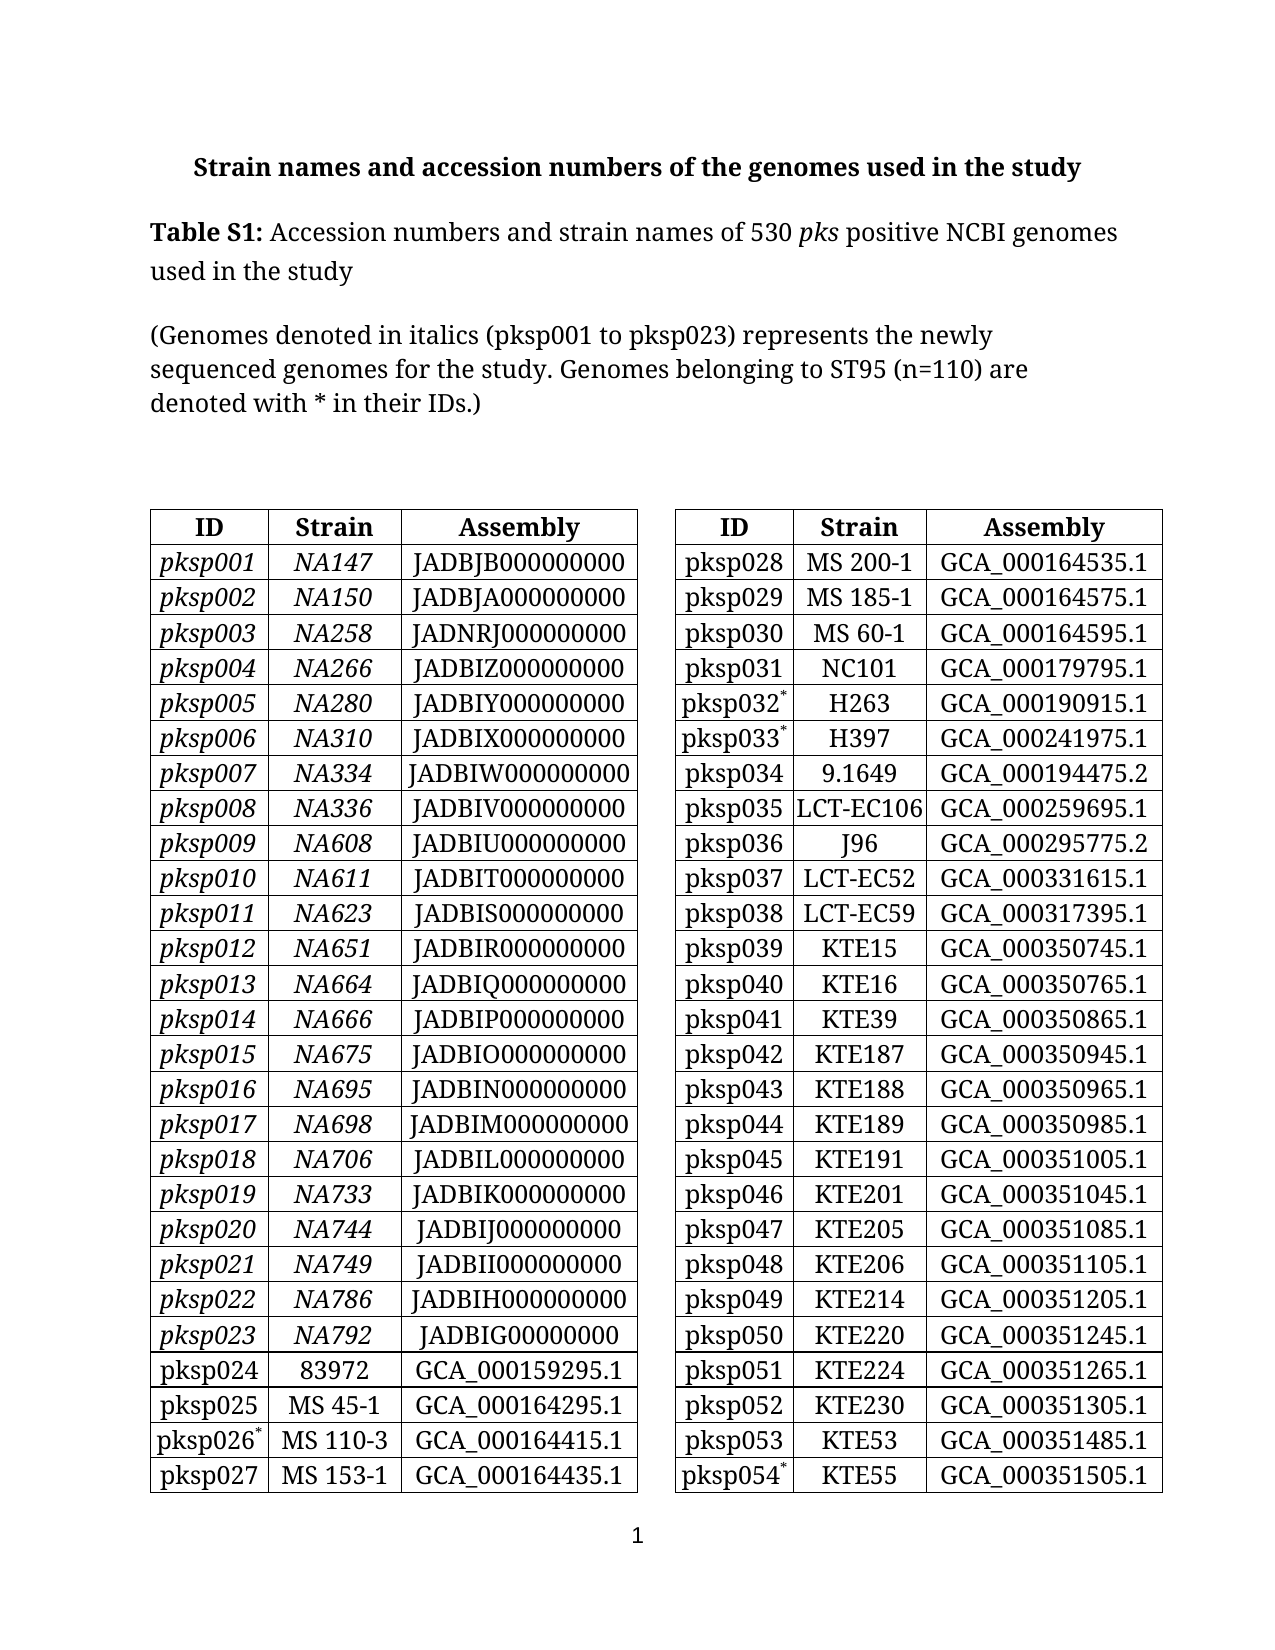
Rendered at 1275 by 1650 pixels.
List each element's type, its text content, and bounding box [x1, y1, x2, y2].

table_cell pksp005 [151, 685, 268, 719]
table_cell GCA_000350865.1 [927, 1001, 1162, 1035]
table_cell pksp043 [676, 1072, 793, 1106]
table_cell NA695 [269, 1072, 401, 1106]
table_cell pksp047 [676, 1212, 793, 1246]
table_cell GCA_000350945.1 [927, 1036, 1162, 1071]
table_cell pksp004 [151, 650, 268, 684]
table_cell pksp012 [151, 931, 268, 965]
table_cell pksp031 [676, 650, 793, 684]
table_cell GCA_000351305.1 [927, 1388, 1162, 1422]
table_cell GCA_000159295.1 [402, 1353, 637, 1386]
table_cell pksp032* [676, 685, 793, 719]
table_cell KTE187 [794, 1036, 926, 1071]
table_cell pksp030 [676, 615, 793, 649]
table_cell GCA_000351505.1 [927, 1458, 1162, 1492]
table_cell pksp044 [676, 1107, 793, 1141]
table_cell pksp018 [151, 1142, 268, 1176]
table_cell KTE188 [794, 1072, 926, 1106]
table_cell pksp033* [676, 721, 793, 754]
table_cell JADBIX000000000 [402, 721, 637, 754]
table_cell JADBIS000000000 [402, 896, 637, 930]
table_cell GCA_000350745.1 [927, 931, 1162, 965]
table_cell NA611 [269, 861, 401, 895]
table_cell pksp052 [676, 1388, 793, 1422]
table_cell pksp054* [676, 1458, 793, 1492]
table_cell GCA_000179795.1 [927, 650, 1162, 684]
table_cell KTE206 [794, 1247, 926, 1281]
table_cell GCA_000164415.1 [402, 1423, 637, 1457]
table_cell GCA_000351485.1 [927, 1423, 1162, 1457]
table_cell GCA_000164575.1 [927, 580, 1162, 614]
table_header Assembly [402, 510, 637, 544]
table_cell pksp050 [676, 1317, 793, 1351]
table_cell pksp009 [151, 826, 268, 860]
table_cell pksp007 [151, 756, 268, 790]
table_cell NA675 [269, 1036, 401, 1071]
table_cell KTE191 [794, 1142, 926, 1176]
table_cell GCA_000350985.1 [927, 1107, 1162, 1141]
text Strain names and accession numbers of the genomes used in the study [150, 150, 1125, 184]
table_cell NA147 [269, 545, 401, 579]
table_cell pksp022 [151, 1282, 268, 1316]
table_cell JADBIO000000000 [402, 1036, 637, 1071]
table_cell pksp049 [676, 1282, 793, 1316]
text (Genomes denoted in italics (pksp001 to pksp023) represents the newly sequenced genomes for the study. Genomes belonging to ST95 (n=110) are denoted with * in their IDs.) [150, 317, 1125, 420]
table_cell MS 200-1 [794, 545, 926, 579]
table_cell MS 45-1 [269, 1388, 401, 1422]
table_cell pksp024 [151, 1353, 268, 1386]
table_cell MS 60-1 [794, 615, 926, 649]
table_cell pksp036 [676, 826, 793, 860]
table_cell NA336 [269, 791, 401, 825]
table_cell LCT-EC52 [794, 861, 926, 895]
table_cell pksp048 [676, 1247, 793, 1281]
table_cell pksp006 [151, 721, 268, 754]
table_cell pksp027 [151, 1458, 268, 1492]
table_cell pksp028 [676, 545, 793, 579]
table_cell NA623 [269, 896, 401, 930]
table_cell JADBIT000000000 [402, 861, 637, 895]
table_header Strain [794, 510, 926, 544]
table_cell pksp023 [151, 1317, 268, 1351]
table_cell pksp040 [676, 966, 793, 1000]
table_cell pksp015 [151, 1036, 268, 1071]
table_header Assembly [927, 510, 1162, 544]
table_cell pksp053 [676, 1423, 793, 1457]
table_cell JADBIL000000000 [402, 1142, 637, 1176]
table_cell JADBJB000000000 [402, 545, 637, 579]
table_header ID [151, 510, 268, 544]
table_cell pksp020 [151, 1212, 268, 1246]
table_cell pksp038 [676, 896, 793, 930]
table_cell pksp042 [676, 1036, 793, 1071]
table_cell pksp002 [151, 580, 268, 614]
table_cell NA744 [269, 1212, 401, 1246]
table_cell KTE55 [794, 1458, 926, 1492]
table_cell KTE39 [794, 1001, 926, 1035]
table_cell JADBII000000000 [402, 1247, 637, 1281]
table_cell JADBIU000000000 [402, 826, 637, 860]
table_cell JADBIV000000000 [402, 791, 637, 825]
table_cell KTE15 [794, 931, 926, 965]
table_cell pksp045 [676, 1142, 793, 1176]
table_cell KTE189 [794, 1107, 926, 1141]
table_cell JADNRJ000000000 [402, 615, 637, 649]
table_cell JADBIJ000000000 [402, 1212, 637, 1246]
table_cell 9.1649 [794, 756, 926, 790]
table_cell pksp008 [151, 791, 268, 825]
table_cell pksp017 [151, 1107, 268, 1141]
table_cell pksp010 [151, 861, 268, 895]
table_cell NA733 [269, 1177, 401, 1211]
table_cell GCA_000351105.1 [927, 1247, 1162, 1281]
table_cell pksp003 [151, 615, 268, 649]
table_cell JADBIQ000000000 [402, 966, 637, 1000]
table_cell JADBIH000000000 [402, 1282, 637, 1316]
table_cell NA280 [269, 685, 401, 719]
table_cell pksp041 [676, 1001, 793, 1035]
table_cell NA258 [269, 615, 401, 649]
table_cell pksp034 [676, 756, 793, 790]
table_cell JADBIY000000000 [402, 685, 637, 719]
table_cell GCA_000351005.1 [927, 1142, 1162, 1176]
table_cell GCA_000350765.1 [927, 966, 1162, 1000]
table_cell pksp026* [151, 1423, 268, 1457]
table_cell GCA_000164535.1 [927, 545, 1162, 579]
table_cell pksp037 [676, 861, 793, 895]
table_cell pksp016 [151, 1072, 268, 1106]
table_cell GCA_000351045.1 [927, 1177, 1162, 1211]
table_cell H263 [794, 685, 926, 719]
table_cell KTE53 [794, 1423, 926, 1457]
table_cell GCA_000164595.1 [927, 615, 1162, 649]
table_cell NA706 [269, 1142, 401, 1176]
table_cell NA666 [269, 1001, 401, 1035]
table_cell GCA_000351245.1 [927, 1317, 1162, 1351]
table_cell JADBIZ000000000 [402, 650, 637, 684]
table_cell NA664 [269, 966, 401, 1000]
table_cell JADBIG00000000 [402, 1317, 637, 1351]
table_cell pksp035 [676, 791, 793, 825]
table_cell pksp019 [151, 1177, 268, 1211]
table_cell JADBIW000000000 [402, 756, 637, 790]
table_cell NA608 [269, 826, 401, 860]
table_cell NA651 [269, 931, 401, 965]
table_cell GCA_000164295.1 [402, 1388, 637, 1422]
table_header Strain [269, 510, 401, 544]
table_cell pksp011 [151, 896, 268, 930]
table_cell JADBIM000000000 [402, 1107, 637, 1141]
table_cell GCA_000350965.1 [927, 1072, 1162, 1106]
table_cell GCA_000351085.1 [927, 1212, 1162, 1246]
table_cell KTE230 [794, 1388, 926, 1422]
table_cell KTE220 [794, 1317, 926, 1351]
table_cell pksp029 [676, 580, 793, 614]
table_cell LCT-EC59 [794, 896, 926, 930]
table_cell pksp001 [151, 545, 268, 579]
table_cell JADBJA000000000 [402, 580, 637, 614]
table_cell GCA_000317395.1 [927, 896, 1162, 930]
table_cell JADBIP000000000 [402, 1001, 637, 1035]
table_cell GCA_000190915.1 [927, 685, 1162, 719]
table_cell NA792 [269, 1317, 401, 1351]
table_cell LCT-EC106 [794, 791, 926, 825]
table_cell pksp039 [676, 931, 793, 965]
table_cell GCA_000259695.1 [927, 791, 1162, 825]
table_cell 83972 [269, 1353, 401, 1386]
table_cell pksp014 [151, 1001, 268, 1035]
text Table S1: Accession numbers and strain names of 530 pks positive NCBI genomes used in the study [150, 214, 1125, 287]
table_cell NA786 [269, 1282, 401, 1316]
table_cell NC101 [794, 650, 926, 684]
table_cell GCA_000351265.1 [927, 1353, 1162, 1386]
table_cell NA266 [269, 650, 401, 684]
table_cell MS 110-3 [269, 1423, 401, 1457]
table_cell NA150 [269, 580, 401, 614]
table_cell KTE224 [794, 1353, 926, 1386]
table_cell KTE205 [794, 1212, 926, 1246]
table_cell GCA_000194475.2 [927, 756, 1162, 790]
table_cell MS 185-1 [794, 580, 926, 614]
table_cell JADBIK000000000 [402, 1177, 637, 1211]
table_cell pksp021 [151, 1247, 268, 1281]
table_cell J96 [794, 826, 926, 860]
table_cell NA334 [269, 756, 401, 790]
table_cell GCA_000351205.1 [927, 1282, 1162, 1316]
table_header ID [676, 510, 793, 544]
table_cell H397 [794, 721, 926, 754]
table_cell NA749 [269, 1247, 401, 1281]
table_cell GCA_000331615.1 [927, 861, 1162, 895]
table_cell pksp051 [676, 1353, 793, 1386]
table_cell MS 153-1 [269, 1458, 401, 1492]
table_cell GCA_000241975.1 [927, 721, 1162, 754]
table_cell GCA_000164435.1 [402, 1458, 637, 1492]
table_cell pksp046 [676, 1177, 793, 1211]
table_cell KTE214 [794, 1282, 926, 1316]
table_cell NA310 [269, 721, 401, 754]
table_cell GCA_000295775.2 [927, 826, 1162, 860]
table_cell KTE201 [794, 1177, 926, 1211]
table_cell pksp025 [151, 1388, 268, 1422]
table_cell pksp013 [151, 966, 268, 1000]
table_cell KTE16 [794, 966, 926, 1000]
table_cell NA698 [269, 1107, 401, 1141]
table_cell JADBIR000000000 [402, 931, 637, 965]
table_cell JADBIN000000000 [402, 1072, 637, 1106]
